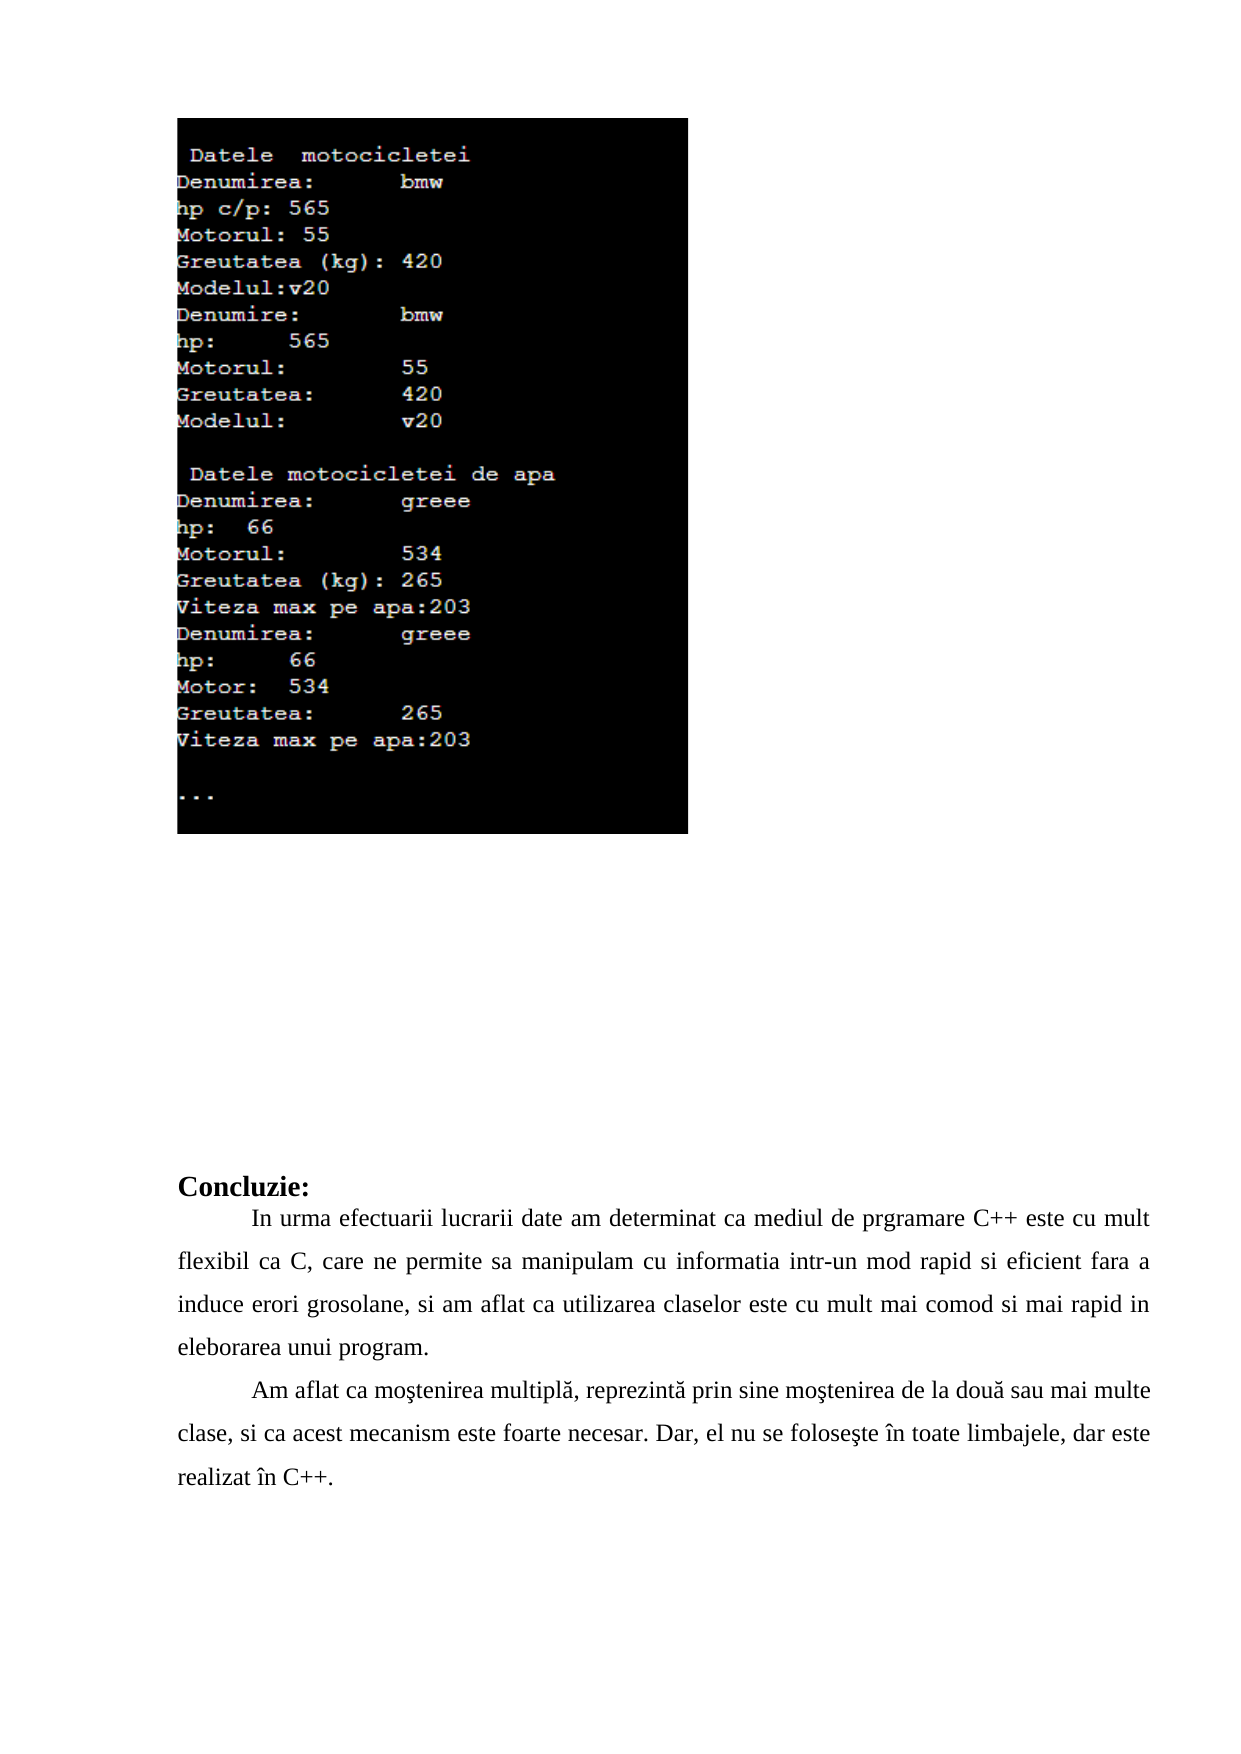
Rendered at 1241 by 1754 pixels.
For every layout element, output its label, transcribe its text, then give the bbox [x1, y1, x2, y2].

text Concluzie: [177, 1169, 1152, 1203]
text In urma efectuarii lucrarii date am determinat ca mediul de prgramare C++ este cu mult flexibil ca C, care ne permite sa manipulam cu informatia intr-un mod rapid si eficient fara a induce erori grosolane, si am aflat ca utilizarea claselor este cu mult mai comod si mai rapid in eleborarea unui program. [177, 1203, 1152, 1361]
picture [177, 118, 689, 834]
text Am aflat ca moştenirea multiplă, reprezintă prin sine moştenirea de la două sau mai multe clase, si ca acest mecanism este foarte necesar. Dar, el nu se foloseşte în toate limbajele, dar este realizat în C++. [177, 1375, 1152, 1490]
